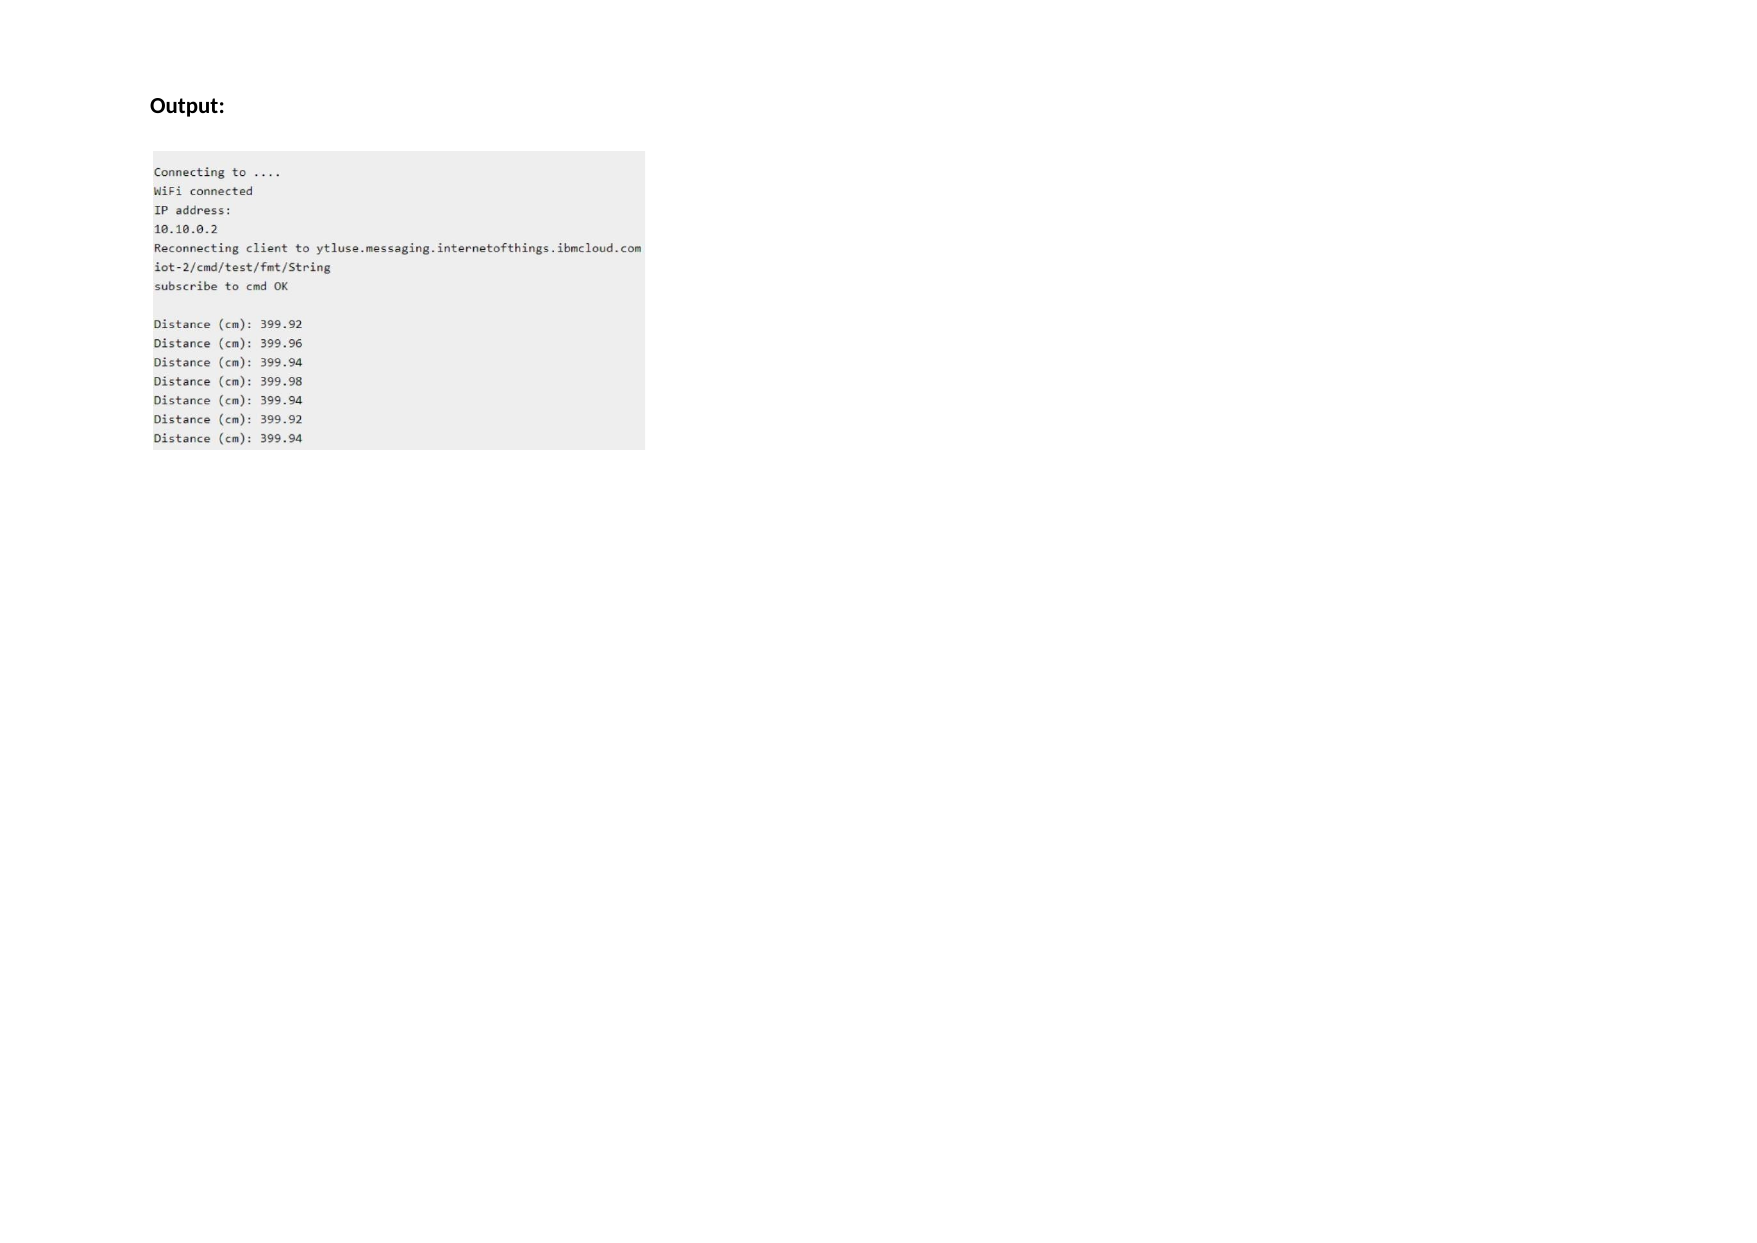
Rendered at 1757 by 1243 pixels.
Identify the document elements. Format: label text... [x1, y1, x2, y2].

text Output: [150, 91, 1504, 119]
picture [153, 151, 646, 450]
